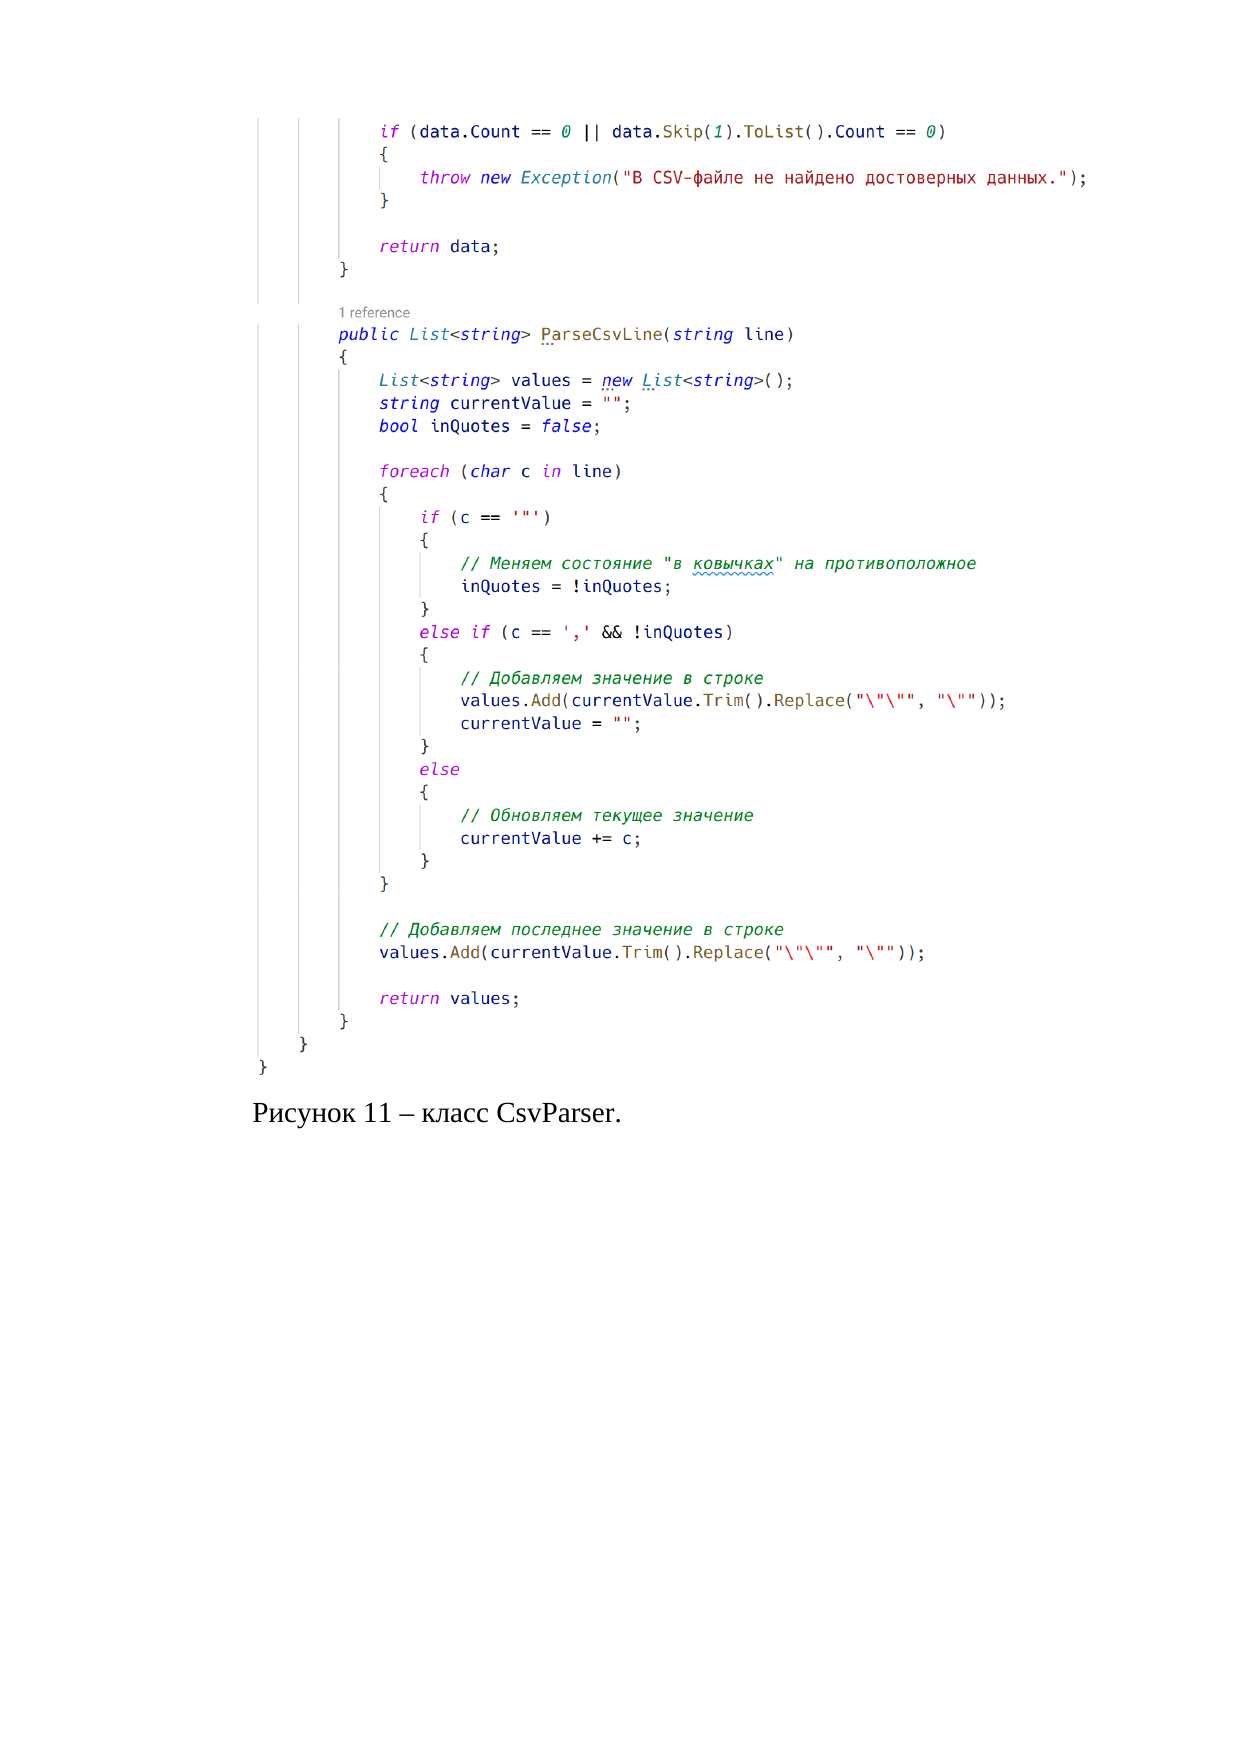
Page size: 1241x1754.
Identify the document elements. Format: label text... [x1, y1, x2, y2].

text Рисунок 11 – класс CsvParser. [252, 1096, 1152, 1129]
picture [252, 118, 1095, 1083]
